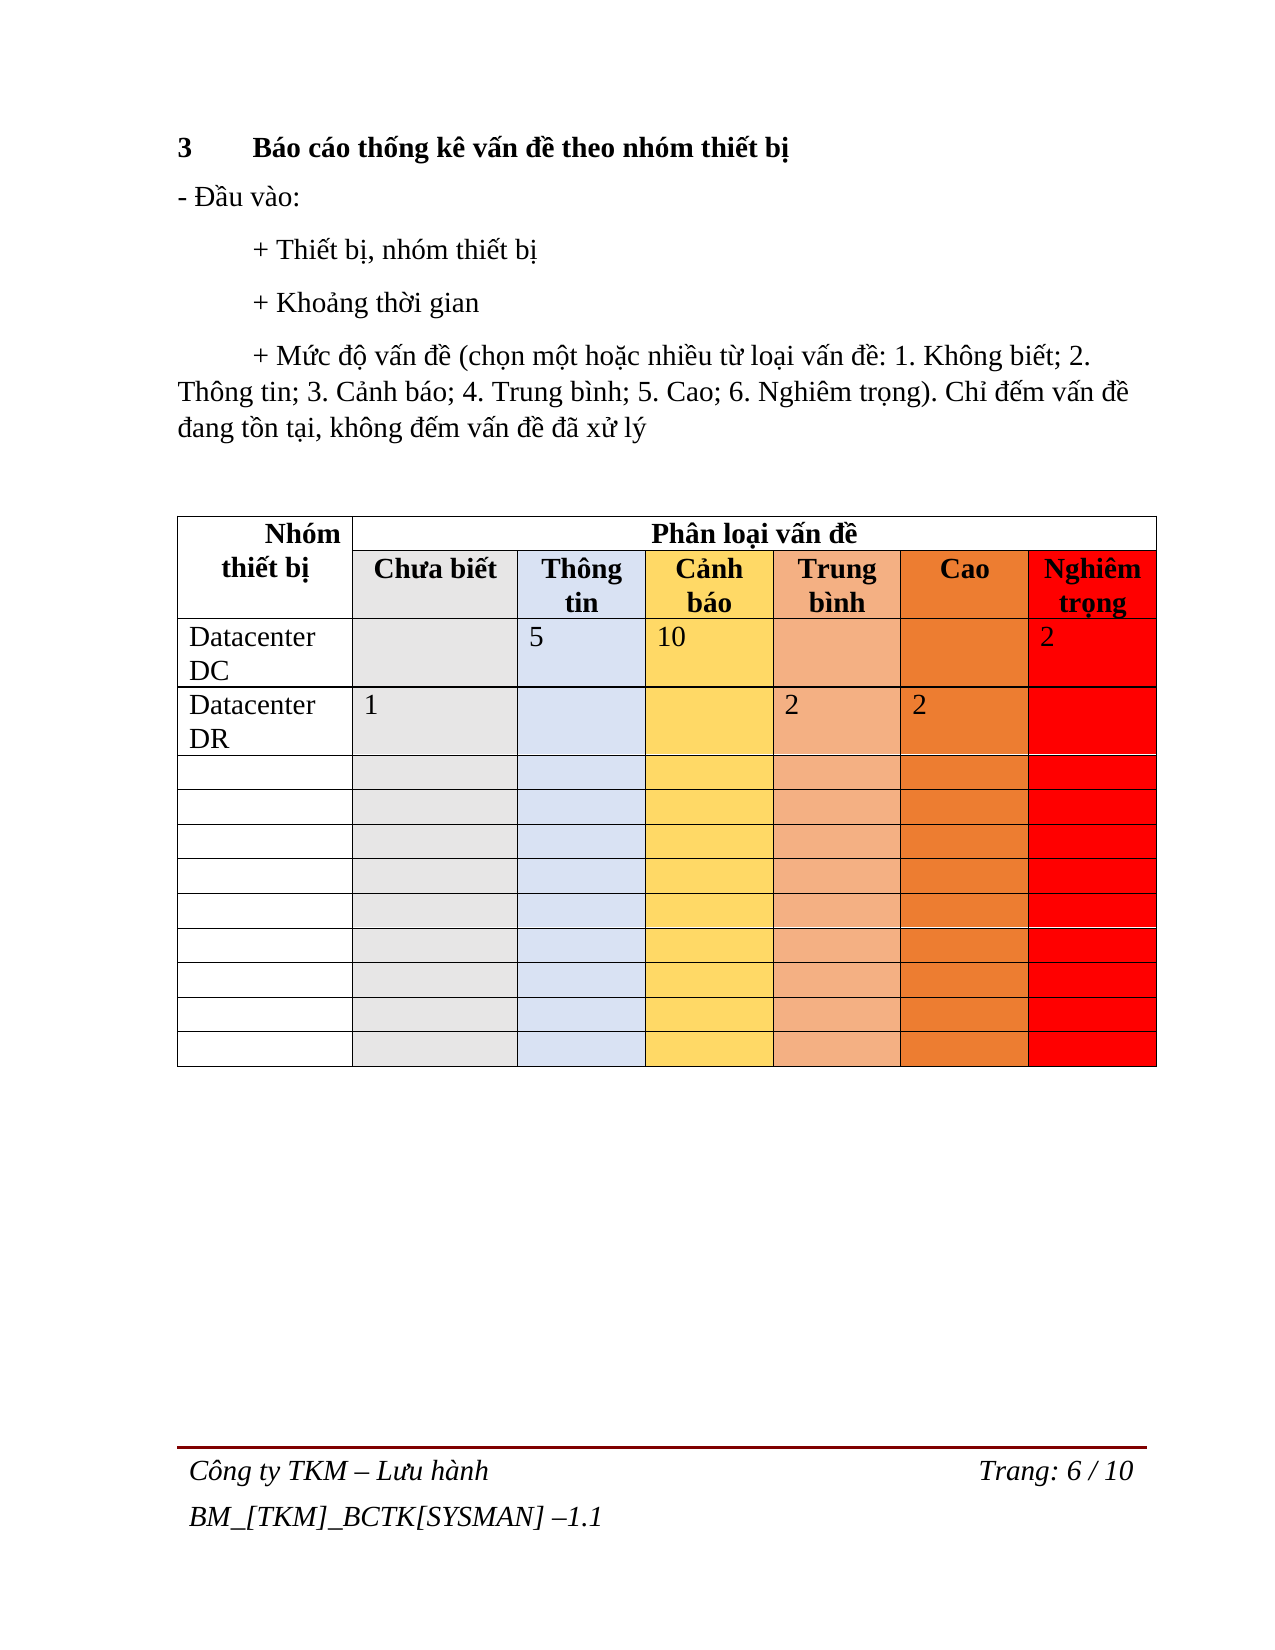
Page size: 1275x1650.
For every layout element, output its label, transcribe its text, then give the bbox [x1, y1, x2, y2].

table_header Nhóm thiết bị [178, 517, 352, 618]
table_cell 1 [353, 688, 517, 754]
table_cell [774, 963, 900, 997]
table_cell [646, 1032, 773, 1066]
table_cell [901, 825, 1028, 858]
table_cell [646, 859, 773, 893]
table_cell [353, 825, 517, 858]
table_cell [646, 825, 773, 858]
table_cell [1029, 963, 1156, 997]
table_cell [901, 894, 1028, 927]
table_cell [901, 963, 1028, 997]
table_cell [353, 619, 517, 686]
table_cell [353, 998, 517, 1031]
table_cell Datacenter DC [178, 619, 352, 686]
text + Khoảng thời gian [177, 285, 1157, 318]
table_cell [1029, 998, 1156, 1031]
table_cell [646, 963, 773, 997]
table_cell [901, 756, 1028, 789]
table_cell [353, 756, 517, 789]
table_cell [1029, 894, 1156, 927]
table_cell 10 [646, 619, 773, 686]
table_cell [518, 998, 645, 1031]
table_cell Thông tin [518, 551, 645, 618]
table_cell [178, 825, 352, 858]
table_cell [774, 859, 900, 893]
table_cell [901, 790, 1028, 824]
table_cell [178, 963, 352, 997]
table_cell Datacenter DR [178, 688, 352, 754]
table_cell [901, 619, 1028, 686]
table_cell [774, 894, 900, 927]
table_cell [1029, 929, 1156, 962]
table_cell [1029, 688, 1156, 754]
table_cell 2 [774, 688, 900, 754]
table_cell [353, 963, 517, 997]
table_cell [901, 929, 1028, 962]
table_cell [518, 859, 645, 893]
table_cell [1029, 1032, 1156, 1066]
table_cell [178, 790, 352, 824]
table_cell [518, 929, 645, 962]
table_cell [518, 1032, 645, 1066]
table_cell [774, 756, 900, 789]
table_cell [178, 859, 352, 893]
table_cell Nghiêm trọng [1029, 551, 1156, 618]
table_cell [518, 756, 645, 789]
table_cell [1029, 756, 1156, 789]
table_cell [518, 790, 645, 824]
table_cell [518, 963, 645, 997]
table_cell Chưa biết [353, 551, 517, 618]
table_cell [774, 1032, 900, 1066]
table_cell [646, 929, 773, 962]
table_cell [353, 859, 517, 893]
subtitle Báo cáo thống kê vấn đề theo nhóm thiết bị [177, 131, 1157, 164]
table_cell Cảnh báo [646, 551, 773, 618]
table_cell [1029, 859, 1156, 893]
table_cell [518, 825, 645, 858]
table_cell [353, 894, 517, 927]
table_cell 2 [901, 688, 1028, 754]
table_cell [518, 894, 645, 927]
table_cell [353, 929, 517, 962]
text + Thiết bị, nhóm thiết bị [177, 232, 1157, 266]
table_cell [774, 825, 900, 858]
table_cell [646, 688, 773, 754]
table_cell Cao [901, 551, 1028, 618]
table_cell [646, 756, 773, 789]
table_cell [646, 894, 773, 927]
table_cell [1029, 790, 1156, 824]
table_header Phân loại vấn đề [353, 517, 1156, 550]
table_cell [353, 1032, 517, 1066]
table_cell [901, 998, 1028, 1031]
table_cell [178, 756, 352, 789]
table_cell [774, 929, 900, 962]
table_cell 5 [518, 619, 645, 686]
text - Đầu vào: [177, 179, 1157, 213]
table_cell [774, 998, 900, 1031]
table_cell 2 [1029, 619, 1156, 686]
table_cell [178, 929, 352, 962]
table_cell [646, 790, 773, 824]
table_cell [178, 894, 352, 927]
table_cell [353, 790, 517, 824]
text + Mức độ vấn đề (chọn một hoặc nhiều từ loại vấn đề: 1. Không biết; 2. Thông tin; 3. Cảnh báo; 4. Trung bình; 5. Cao; 6. Nghiêm trọng). Chỉ đếm vấn đề đang tồn tại, không đếm vấn đề đã xử lý [177, 338, 1157, 443]
table_cell [774, 790, 900, 824]
table_cell [774, 619, 900, 686]
table_cell [646, 998, 773, 1031]
table_cell [518, 688, 645, 754]
table_cell [1029, 825, 1156, 858]
table_cell [178, 1032, 352, 1066]
table_cell [901, 859, 1028, 893]
table_cell [901, 1032, 1028, 1066]
table_cell Trung bình [774, 551, 900, 618]
table_cell [178, 998, 352, 1031]
